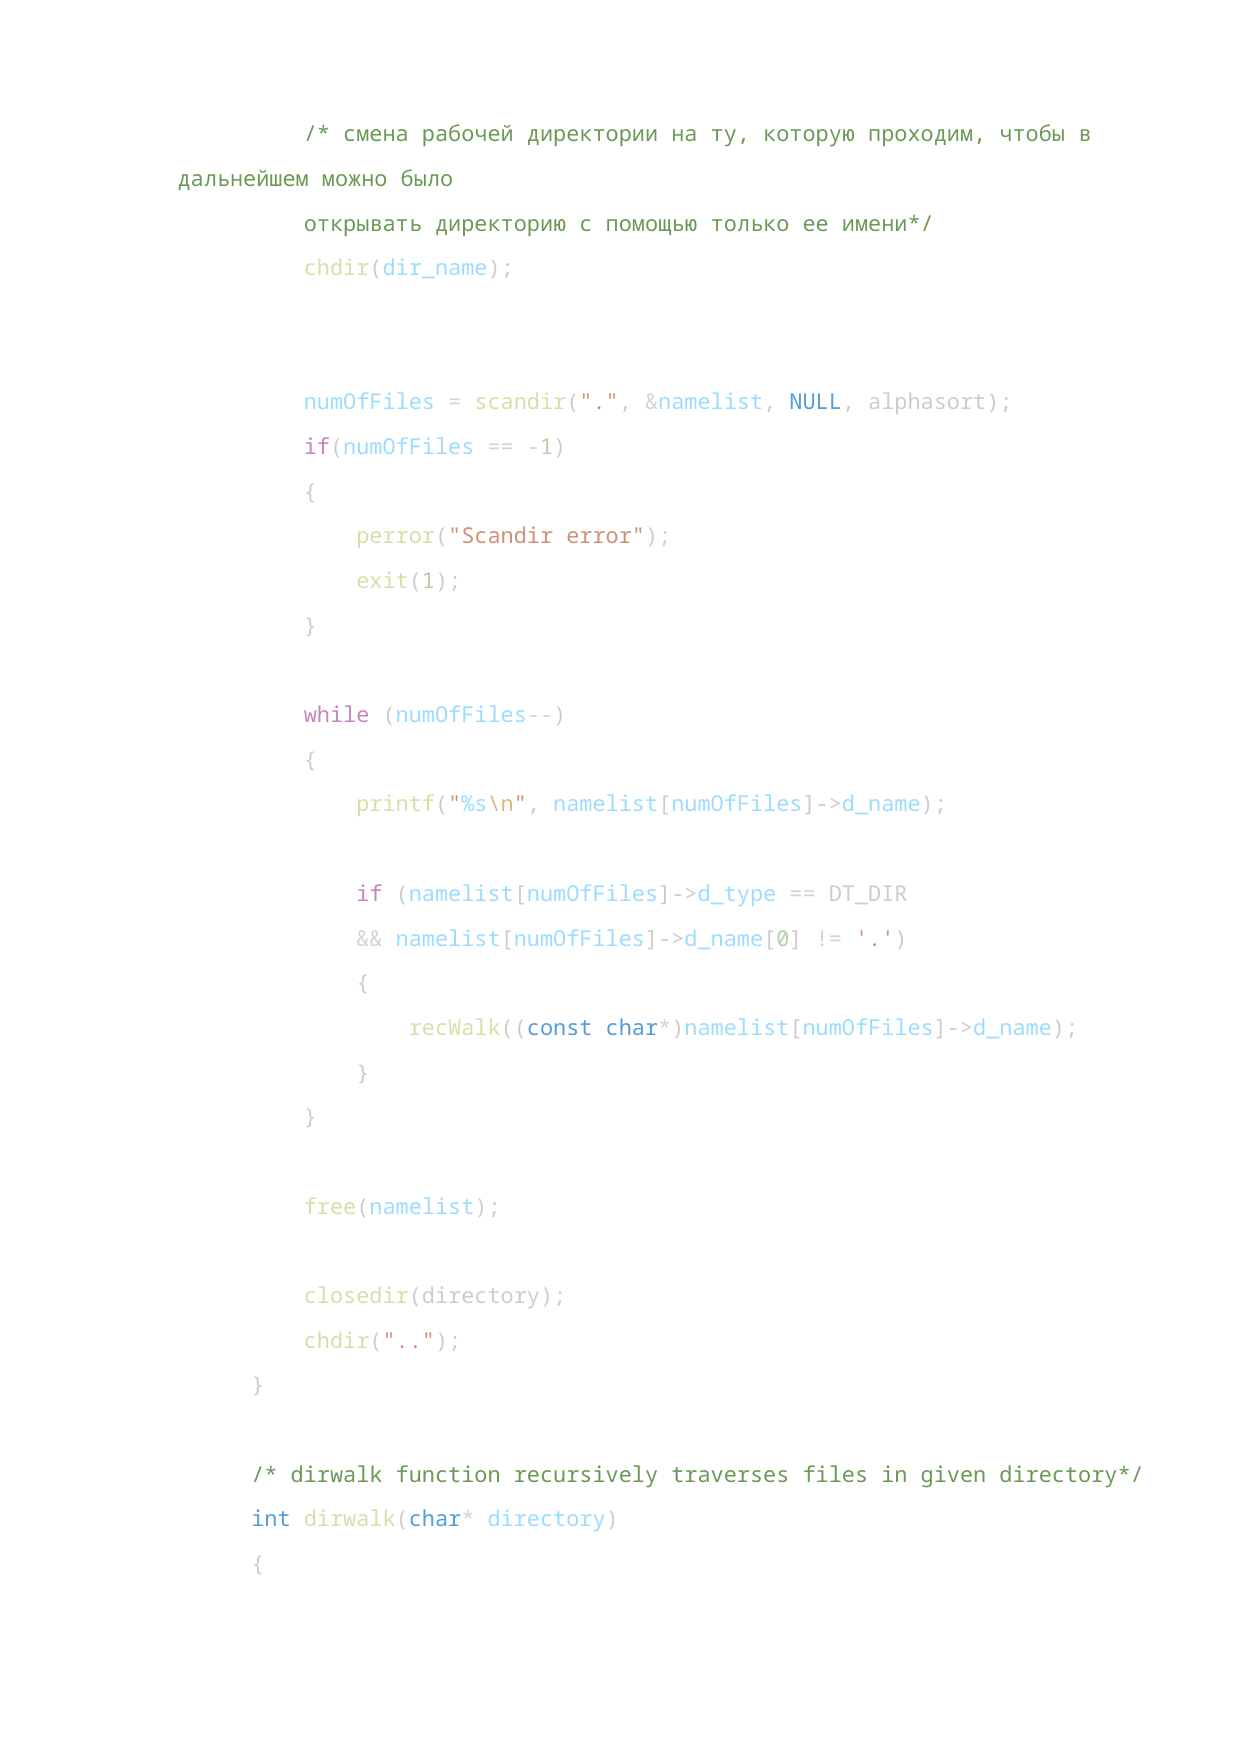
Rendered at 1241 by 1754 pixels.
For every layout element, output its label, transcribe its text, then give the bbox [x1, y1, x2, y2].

text printf("%s\n", namelist[numOfFiles]->d_name); [177, 788, 1152, 818]
text } [177, 610, 1152, 639]
text closedir(directory); [177, 1280, 1152, 1310]
text recWalk((const char*)namelist[numOfFiles]->d_name); [177, 1012, 1152, 1042]
text && namelist[numOfFiles]->d_name[0] != '.') [177, 922, 1152, 952]
text { [177, 967, 1152, 997]
text perror("Scandir error"); [177, 520, 1152, 550]
text { [177, 476, 1152, 505]
text } [177, 1369, 1152, 1399]
text /* dirwalk function recursively traverses files in given directory*/ [177, 1459, 1152, 1488]
text chdir(".."); [177, 1325, 1152, 1354]
text exit(1); [177, 565, 1152, 595]
text free(namelist); [177, 1191, 1152, 1220]
text { [177, 1548, 1152, 1578]
text int dirwalk(char* directory) [177, 1503, 1152, 1533]
text открывать директорию с помощью только ее имени*/ [177, 207, 1152, 237]
text /* смена рабочей директории на ту, которую проходим, чтобы в дальнейшем можно было [177, 118, 1152, 193]
text } [177, 1101, 1152, 1131]
text chdir(dir_name); [177, 252, 1152, 282]
text if (namelist[numOfFiles]->d_type == DT_DIR [177, 878, 1152, 908]
text { [177, 744, 1152, 773]
text while (numOfFiles--) [177, 699, 1152, 729]
text if(numOfFiles == -1) [177, 431, 1152, 461]
text numOfFiles = scandir(".", &namelist, NULL, alphasort); [177, 386, 1152, 416]
text } [177, 1057, 1152, 1086]
